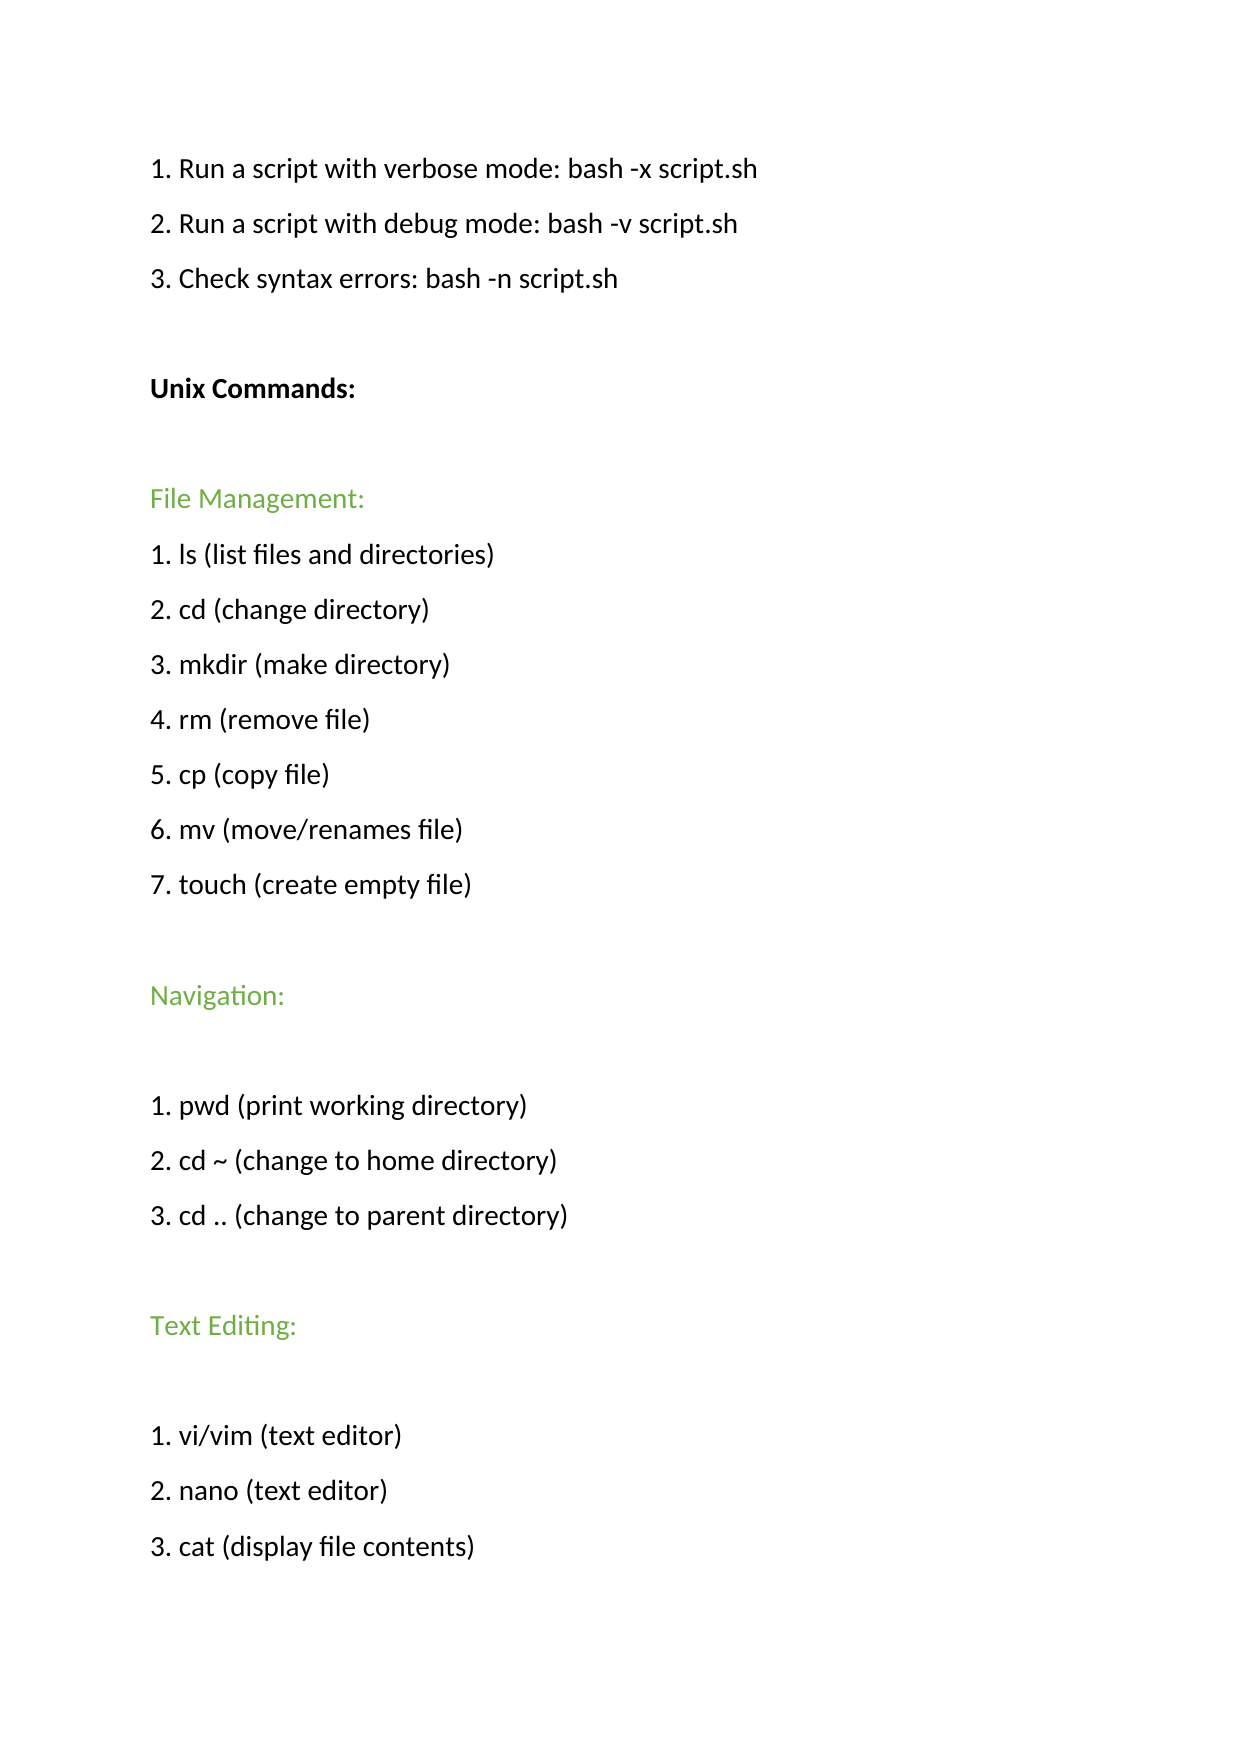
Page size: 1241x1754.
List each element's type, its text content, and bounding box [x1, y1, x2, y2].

text Text Editing: [150, 1307, 1090, 1343]
text 1. Run a script with verbose mode: bash -x script.sh [150, 150, 1090, 186]
text 3. cat (display file contents) [150, 1528, 1090, 1563]
text 2. nano (text editor) [150, 1472, 1090, 1508]
text 2. cd ~ (change to home directory) [150, 1142, 1090, 1177]
text 3. cd .. (change to parent directory) [150, 1197, 1090, 1233]
text File Management: [150, 481, 1090, 516]
text Navigation: [150, 977, 1090, 1012]
text 7. touch (create empty file) [150, 866, 1090, 902]
text 3. Check syntax errors: bash -n script.sh [150, 260, 1090, 296]
text 1. pwd (print working directory) [150, 1087, 1090, 1122]
text 5. cp (copy file) [150, 756, 1090, 792]
text 1. ls (list files and directories) [150, 536, 1090, 571]
text 1. vi/vim (text editor) [150, 1417, 1090, 1453]
text 2. Run a script with debug mode: bash -v script.sh [150, 205, 1090, 241]
text 3. mkdir (make directory) [150, 646, 1090, 682]
text 4. rm (remove file) [150, 701, 1090, 737]
text 6. mv (move/renames file) [150, 811, 1090, 847]
text Unix Commands: [150, 370, 1090, 406]
text 2. cd (change directory) [150, 591, 1090, 626]
